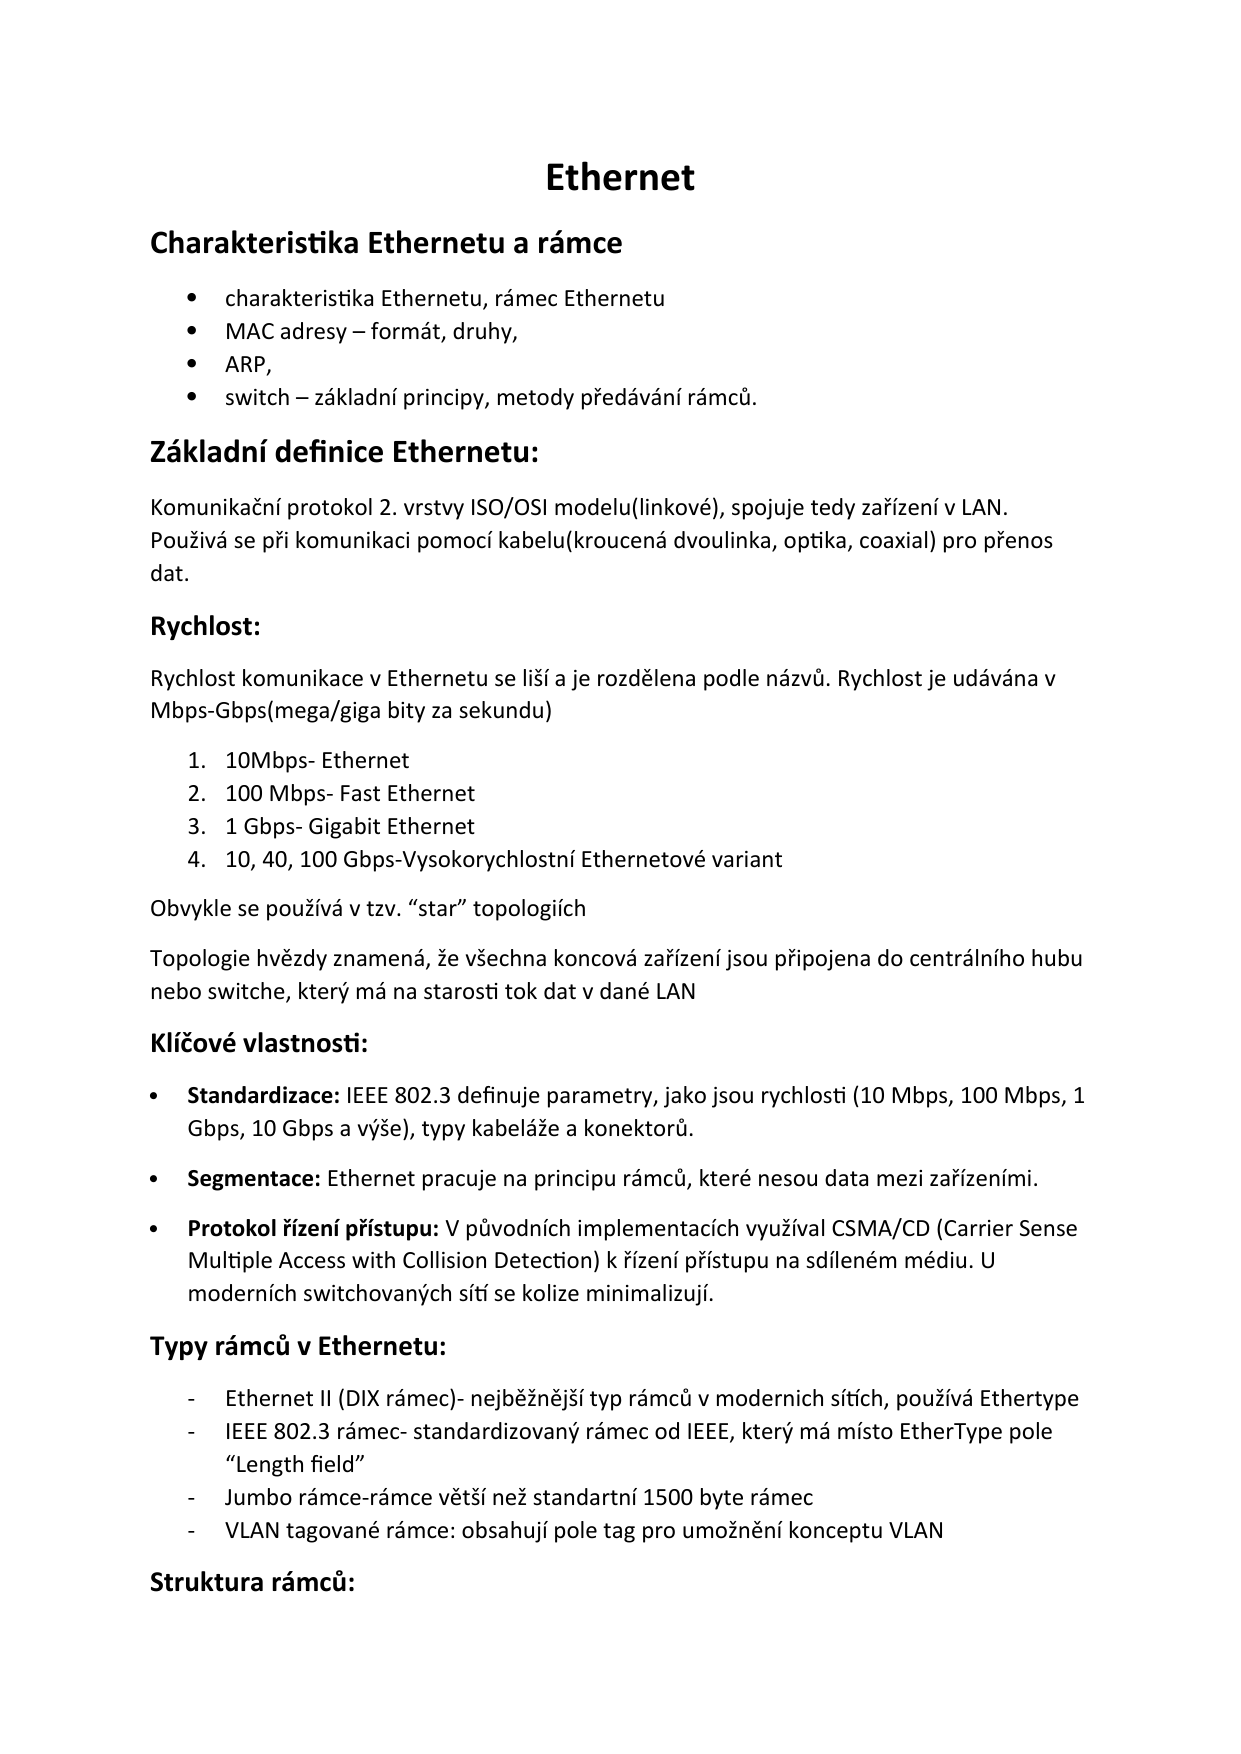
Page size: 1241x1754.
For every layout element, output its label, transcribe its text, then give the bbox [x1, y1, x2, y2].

list Ethernet II (DIX rámec)- nejběžnější typ rámců v modernich sítích, používá Ethertype [187, 1382, 1090, 1413]
list 1 Gbps- Gigabit Ethernet [187, 810, 1090, 841]
list Standardizace: IEEE 802.3 definuje parametry, jako jsou rychlosti (10 Mbps, 100 Mbps, 1 Gbps, 10 Gbps a výše), typy kabeláže a konektorů. [150, 1080, 1090, 1143]
text Komunikační protokol 2. vrstvy ISO/OSI modelu(linkové), spojuje tedy zařízení v LAN. Použivá se při komunikaci pomocí kabelu(kroucená dvoulinka, optika, coaxial) pro přenos dat. [150, 491, 1090, 587]
text Struktura rámců: [150, 1563, 1090, 1599]
text Rychlost komunikace v Ethernetu se liší a je rozdělena podle názvů. Rychlost je udávána v Mbps-Gbps(mega/giga bity za sekundu) [150, 662, 1090, 725]
list 100 Mbps- Fast Ethernet [187, 777, 1090, 808]
list switch – základní principy, metody předávání rámců. [187, 381, 1090, 411]
list VLAN tagované rámce: obsahují pole tag pro umožnění konceptu VLAN [187, 1514, 1090, 1544]
list 10Mbps- Ethernet [187, 744, 1090, 775]
text Topologie hvězdy znamená, že všechna koncová zařízení jsou připojena do centrálního hubu nebo switche, který má na starosti tok dat v dané LAN [150, 942, 1090, 1006]
list ARP, [187, 348, 1090, 378]
text Ethernet [150, 150, 1090, 201]
text Klíčové vlastnosti: [150, 1024, 1090, 1060]
list Protokol řízení přístupu: V původních implementacích využíval CSMA/CD (Carrier Sense Multiple Access with Collision Detection) k řízení přístupu na sdíleném médiu. U moderních switchovaných sítí se kolize minimalizují. [150, 1212, 1090, 1308]
text Charakteristika Ethernetu a rámce [150, 222, 1090, 262]
list IEEE 802.3 rámec- standardizovaný rámec od IEEE, který má místo EtherType pole “Length field” [187, 1415, 1090, 1479]
text Základní definice Ethernetu: [150, 431, 1090, 471]
list charakteristika Ethernetu, rámec Ethernetu [187, 282, 1090, 313]
list Segmentace: Ethernet pracuje na principu rámců, které nesou data mezi zařízeními. [150, 1162, 1090, 1193]
list 10, 40, 100 Gbps-Vysokorychlostní Ethernetové variant [187, 843, 1090, 873]
list Jumbo rámce-rámce větší než standartní 1500 byte rámec [187, 1481, 1090, 1512]
text Obvykle se používá v tzv. “star” topologiích [150, 892, 1090, 923]
list MAC adresy – formát, druhy, [187, 315, 1090, 346]
text Rychlost: [150, 607, 1090, 642]
text Typy rámců v Ethernetu: [150, 1327, 1090, 1363]
